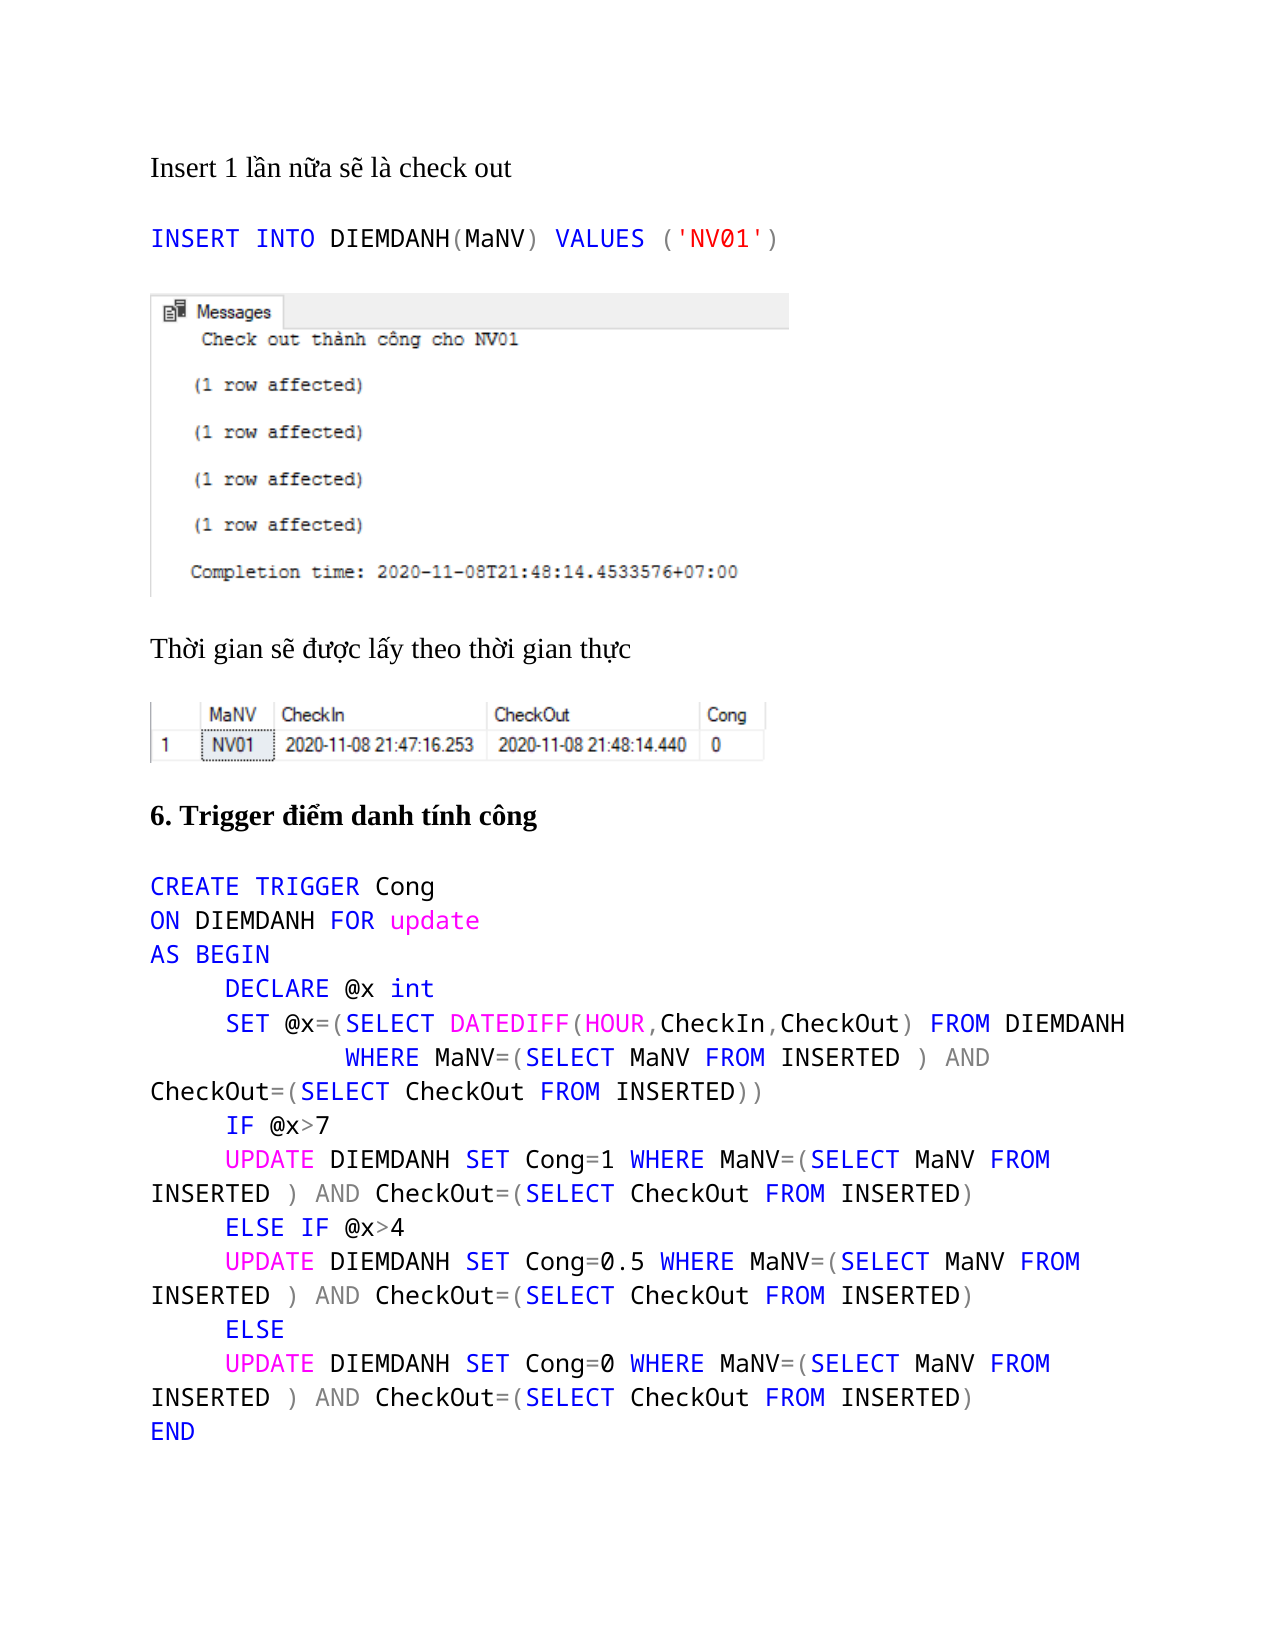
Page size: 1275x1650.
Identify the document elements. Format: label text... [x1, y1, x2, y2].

text ELSE IF @x>4 [150, 1209, 1153, 1244]
text ON DIEMDANH FOR update [150, 903, 1153, 937]
text END [150, 1414, 1153, 1448]
picture [150, 702, 768, 763]
text CREATE TRIGGER Cong [150, 869, 1153, 903]
text DECLARE @x int [150, 971, 1153, 1005]
text WHERE MaNV=(SELECT MaNV FROM INSERTED ) AND CheckOut=(SELECT CheckOut FROM INSERTED)) [150, 1039, 1153, 1107]
text Insert 1 lần nữa sẽ là check out [150, 150, 1153, 183]
text Thời gian sẽ được lấy theo thời gian thực [150, 631, 1153, 664]
text SET @x=(SELECT DATEDIFF(HOUR,CheckIn,CheckOut) FROM DIEMDANH [150, 1005, 1153, 1039]
text 6. Trigger điểm danh tính công [150, 798, 1153, 831]
text IF @x>7 [150, 1107, 1153, 1141]
text UPDATE DIEMDANH SET Cong=0.5 WHERE MaNV=(SELECT MaNV FROM INSERTED ) AND CheckOut=(SELECT CheckOut FROM INSERTED) [150, 1244, 1153, 1312]
picture [150, 293, 789, 597]
text UPDATE DIEMDANH SET Cong=1 WHERE MaNV=(SELECT MaNV FROM INSERTED ) AND CheckOut=(SELECT CheckOut FROM INSERTED) [150, 1141, 1153, 1209]
text INSERT INTO DIEMDANH(MaNV) VALUES ('NV01') [150, 221, 1153, 255]
text UPDATE DIEMDANH SET Cong=0 WHERE MaNV=(SELECT MaNV FROM INSERTED ) AND CheckOut=(SELECT CheckOut FROM INSERTED) [150, 1346, 1153, 1414]
text ELSE [150, 1312, 1153, 1346]
text AS BEGIN [150, 937, 1153, 971]
